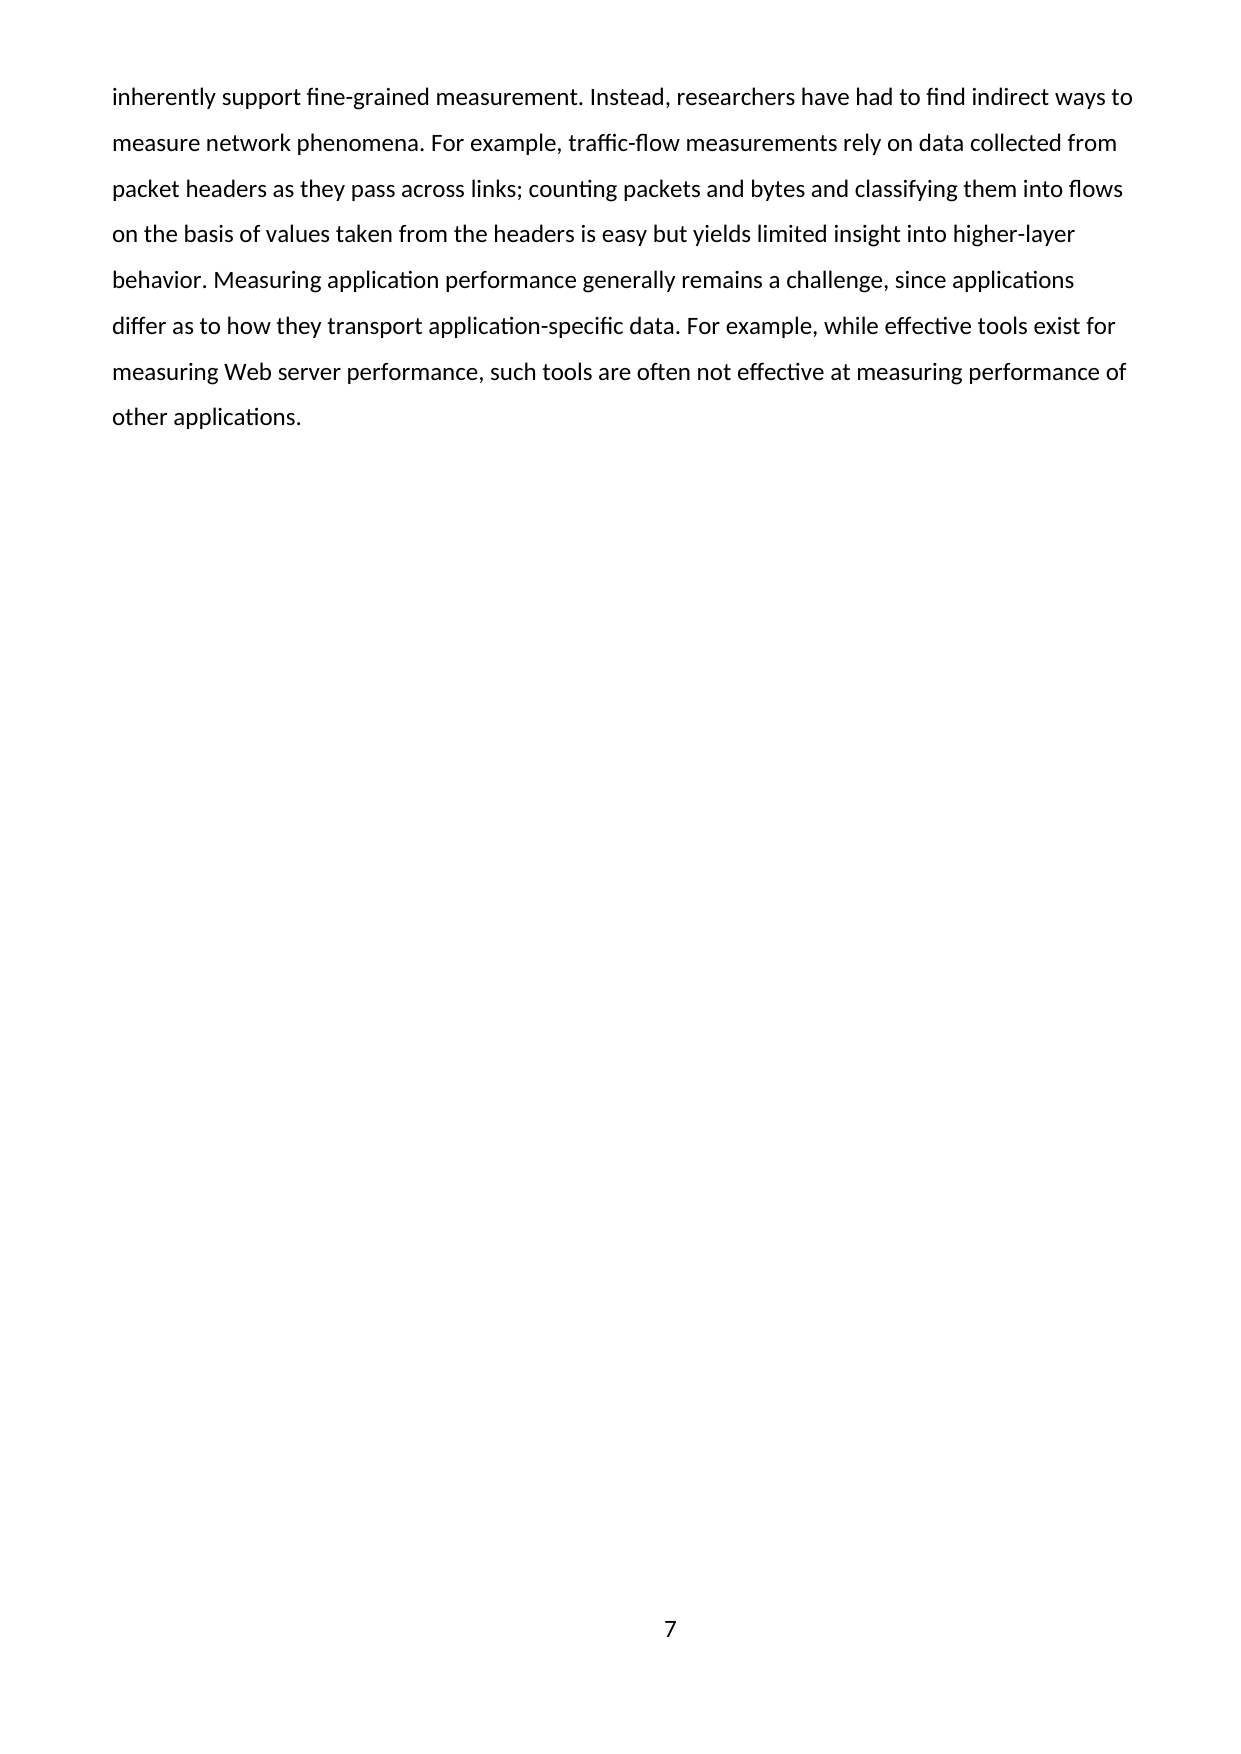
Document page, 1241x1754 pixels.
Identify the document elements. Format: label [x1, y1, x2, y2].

text [111, 81, 1135, 432]
